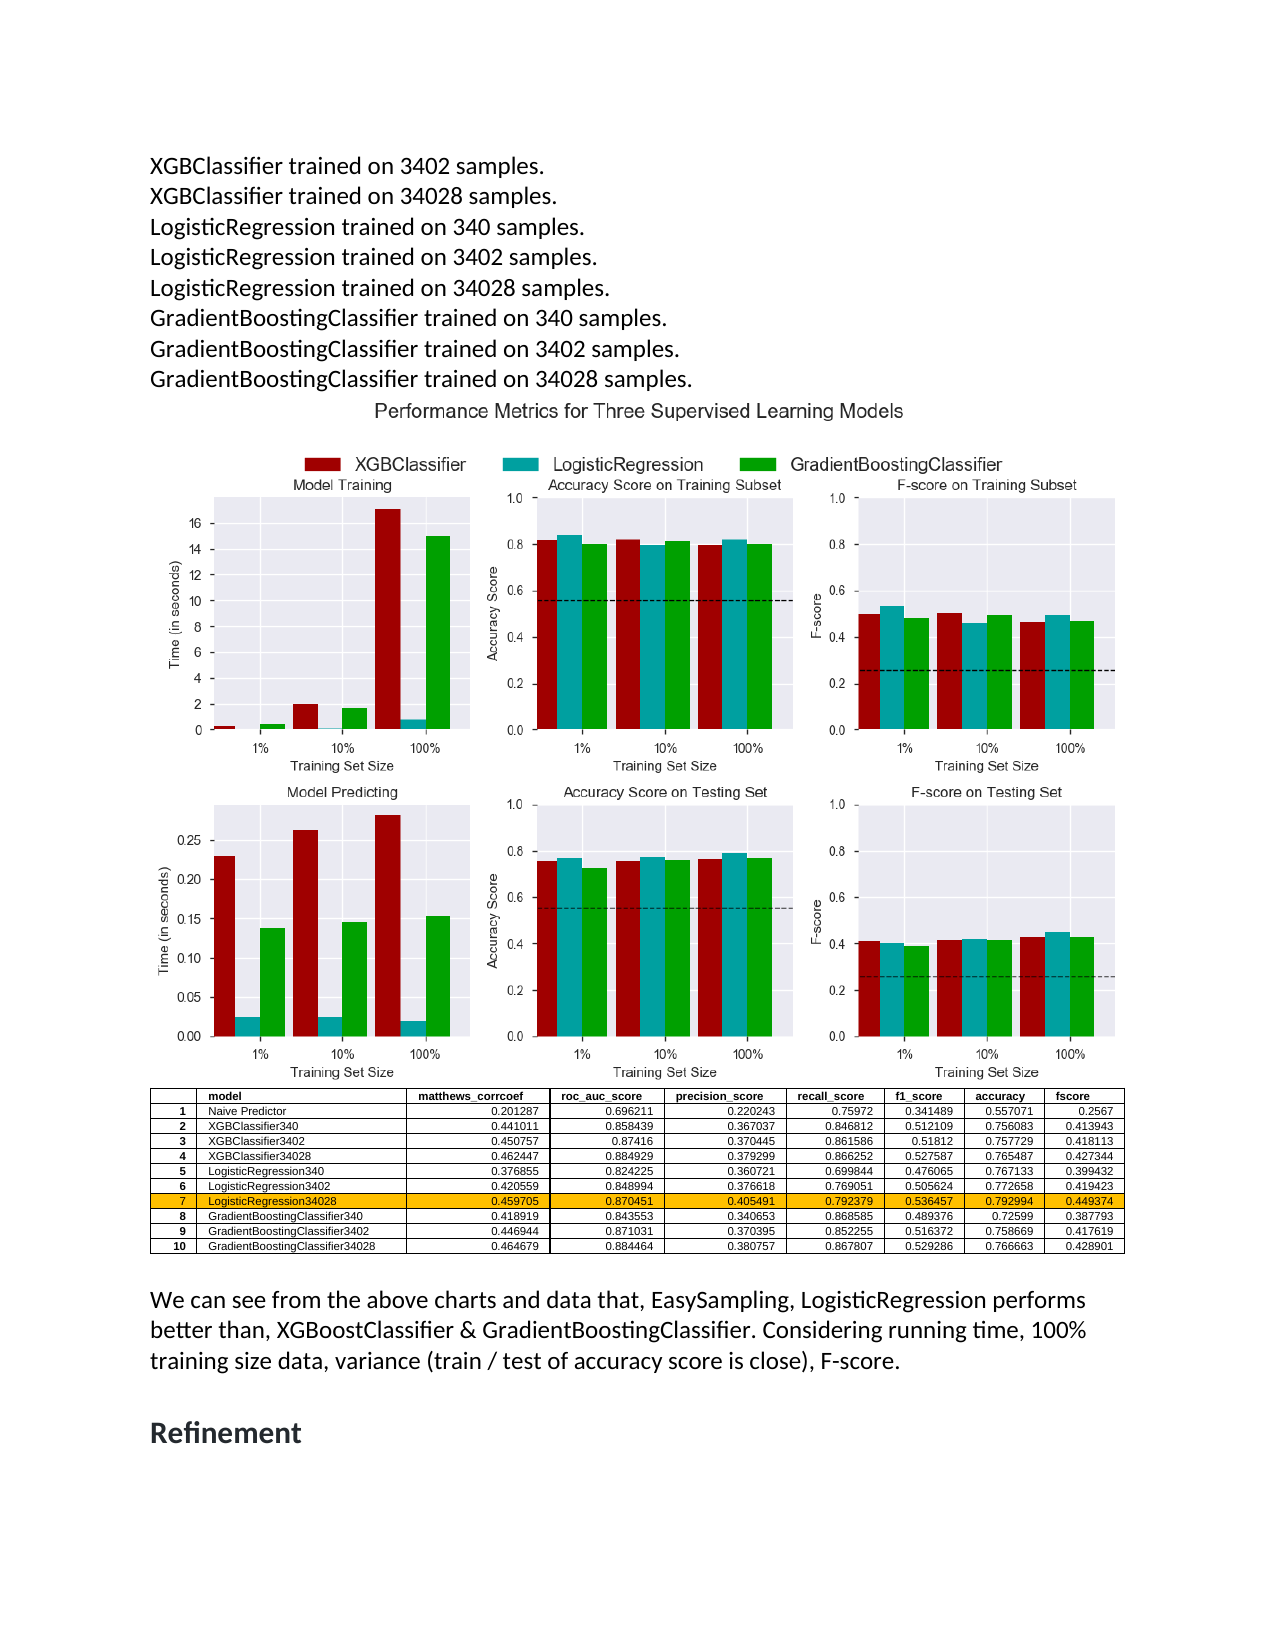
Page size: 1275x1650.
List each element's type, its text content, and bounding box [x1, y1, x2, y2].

table_cell 0.446944 [407, 1224, 549, 1238]
table_cell 0.450757 [407, 1134, 549, 1148]
text LogisticRegression trained on 34028 samples. [150, 272, 1125, 303]
table_cell 0.557071 [965, 1104, 1044, 1118]
table_cell 0.341489 [885, 1104, 964, 1118]
table_cell 7 [151, 1194, 196, 1208]
table_cell 0.449374 [1045, 1194, 1124, 1208]
table_cell 0.769051 [787, 1179, 884, 1193]
table_cell 0.399432 [1045, 1164, 1124, 1178]
table_cell 0.852255 [787, 1224, 884, 1238]
table_cell 0.476065 [885, 1164, 964, 1178]
table_cell 0.420559 [407, 1179, 549, 1193]
table_cell 0.512109 [885, 1119, 964, 1133]
table_cell 0.870451 [551, 1194, 664, 1208]
table_cell LogisticRegression34028 [197, 1194, 406, 1208]
table_cell 0.846812 [787, 1119, 884, 1133]
text XGBClassifier trained on 34028 samples. [150, 181, 1125, 211]
table_cell LogisticRegression340 [197, 1164, 406, 1178]
table_cell 0.376855 [407, 1164, 549, 1178]
table_cell 0.417619 [1045, 1224, 1124, 1238]
table_cell LogisticRegression3402 [197, 1179, 406, 1193]
table_cell 9 [151, 1224, 196, 1238]
text LogisticRegression trained on 3402 samples. [150, 242, 1125, 272]
table_cell 0.792379 [787, 1194, 884, 1208]
table_cell 0.367037 [665, 1119, 786, 1133]
table_cell 0.527587 [885, 1149, 964, 1163]
table_cell 0.756083 [965, 1119, 1044, 1133]
table_cell 0.418919 [407, 1209, 549, 1223]
text LogisticRegression trained on 340 samples. [150, 211, 1125, 242]
table_cell 0.884929 [551, 1149, 664, 1163]
table_cell 0.516372 [885, 1224, 964, 1238]
table_cell 0.370445 [665, 1134, 786, 1148]
table_cell 0.441011 [407, 1119, 549, 1133]
table_cell 0.2567 [1045, 1104, 1124, 1118]
table_cell GradientBoostingClassifier340 [197, 1209, 406, 1223]
table_cell XGBClassifier3402 [197, 1134, 406, 1148]
table_header fscore [1045, 1089, 1124, 1103]
table_cell 0.505624 [885, 1179, 964, 1193]
table_cell 0.766663 [965, 1239, 1044, 1253]
table_cell 0.767133 [965, 1164, 1044, 1178]
table_cell 0.413943 [1045, 1119, 1124, 1133]
table_cell GradientBoostingClassifier3402 [197, 1224, 406, 1238]
table_cell 0.866252 [787, 1149, 884, 1163]
table_cell 0.428901 [1045, 1239, 1124, 1253]
table_cell 0.757729 [965, 1134, 1044, 1148]
table_cell 0.387793 [1045, 1209, 1124, 1223]
text We can see from the above charts and data that, EasySampling, LogisticRegression performs better than, XGBoostClassifier & GradientBoostingClassifier. Considering running time, 100% training size data, variance (train / test of accuracy score is close), F-score. [150, 1284, 1125, 1376]
table_cell 0.824225 [551, 1164, 664, 1178]
table_cell 0.867807 [787, 1239, 884, 1253]
table_cell 0.772658 [965, 1179, 1044, 1193]
table_cell 0.340653 [665, 1209, 786, 1223]
table_cell 1 [151, 1104, 196, 1118]
table_cell 0.370395 [665, 1224, 786, 1238]
table_cell 3 [151, 1134, 196, 1148]
table_header recall_score [787, 1089, 884, 1103]
table_cell 0.201287 [407, 1104, 549, 1118]
table_cell 0.427344 [1045, 1149, 1124, 1163]
table_cell 0.765487 [965, 1149, 1044, 1163]
table_header precision_score [665, 1089, 786, 1103]
table_cell 0.462447 [407, 1149, 549, 1163]
table_cell 0.464679 [407, 1239, 549, 1253]
table_cell 0.87416 [551, 1134, 664, 1148]
table_header roc_auc_score [551, 1089, 664, 1103]
table_cell GradientBoostingClassifier34028 [197, 1239, 406, 1253]
text GradientBoostingClassifier trained on 34028 samples. [150, 364, 1125, 394]
text GradientBoostingClassifier trained on 340 samples. [150, 303, 1125, 333]
table_cell 0.459705 [407, 1194, 549, 1208]
table_cell 0.871031 [551, 1224, 664, 1238]
table_cell 0.536457 [885, 1194, 964, 1208]
table_cell 0.868585 [787, 1209, 884, 1223]
table_header accuracy [965, 1089, 1044, 1103]
table_cell 0.758669 [965, 1224, 1044, 1238]
table_cell 8 [151, 1209, 196, 1223]
table_cell 0.699844 [787, 1164, 884, 1178]
table_header [151, 1089, 196, 1103]
table_cell 0.529286 [885, 1239, 964, 1253]
table_cell 0.51812 [885, 1134, 964, 1148]
table_cell Naive Predictor [197, 1104, 406, 1118]
table_cell XGBClassifier34028 [197, 1149, 406, 1163]
table_cell 0.380757 [665, 1239, 786, 1253]
table_cell 0.884464 [551, 1239, 664, 1253]
table_cell 0.376618 [665, 1179, 786, 1193]
text GradientBoostingClassifier trained on 3402 samples. [150, 333, 1125, 364]
table_cell XGBClassifier340 [197, 1119, 406, 1133]
table_cell 0.848994 [551, 1179, 664, 1193]
subtitle Refinement [150, 1413, 1125, 1451]
table_cell 0.418113 [1045, 1134, 1124, 1148]
table_cell 5 [151, 1164, 196, 1178]
table_cell 0.489376 [885, 1209, 964, 1223]
table_cell 6 [151, 1179, 196, 1193]
table_header matthews_corrcoef [407, 1089, 549, 1103]
table_cell 0.220243 [665, 1104, 786, 1118]
table_cell 0.75972 [787, 1104, 884, 1118]
table_cell 0.843553 [551, 1209, 664, 1223]
table_cell 4 [151, 1149, 196, 1163]
table_cell 0.696211 [551, 1104, 664, 1118]
table_cell 2 [151, 1119, 196, 1133]
table_cell 0.858439 [551, 1119, 664, 1133]
table_header f1_score [885, 1089, 964, 1103]
table_cell 0.419423 [1045, 1179, 1124, 1193]
table_cell 0.379299 [665, 1149, 786, 1163]
picture [150, 394, 1125, 1088]
table_cell 0.405491 [665, 1194, 786, 1208]
table_cell 0.360721 [665, 1164, 786, 1178]
text XGBClassifier trained on 3402 samples. [150, 150, 1125, 181]
table_cell 10 [151, 1239, 196, 1253]
table_cell 0.792994 [965, 1194, 1044, 1208]
table_header model [197, 1089, 406, 1103]
table_cell 0.72599 [965, 1209, 1044, 1223]
table_cell 0.861586 [787, 1134, 884, 1148]
